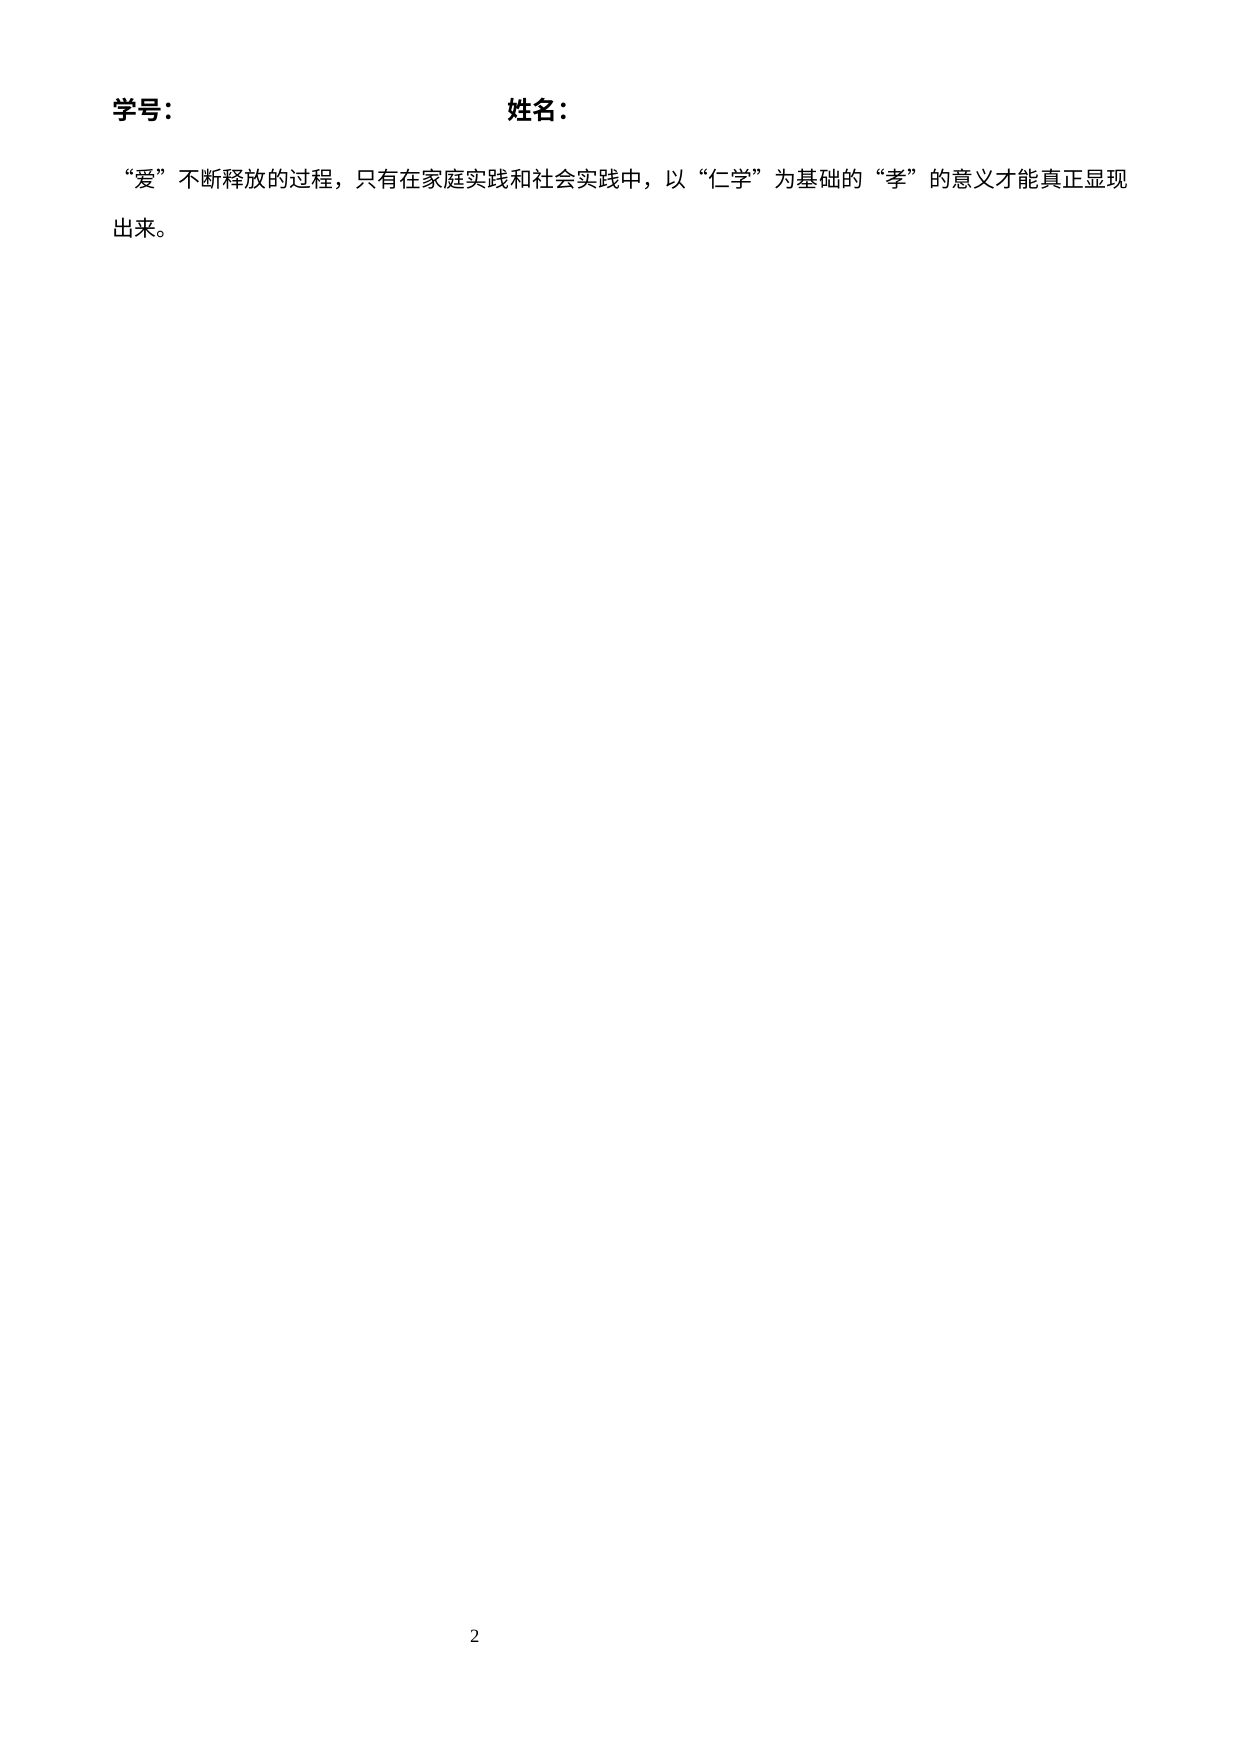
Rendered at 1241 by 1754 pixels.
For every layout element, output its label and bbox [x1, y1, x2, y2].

text [112, 162, 1128, 243]
